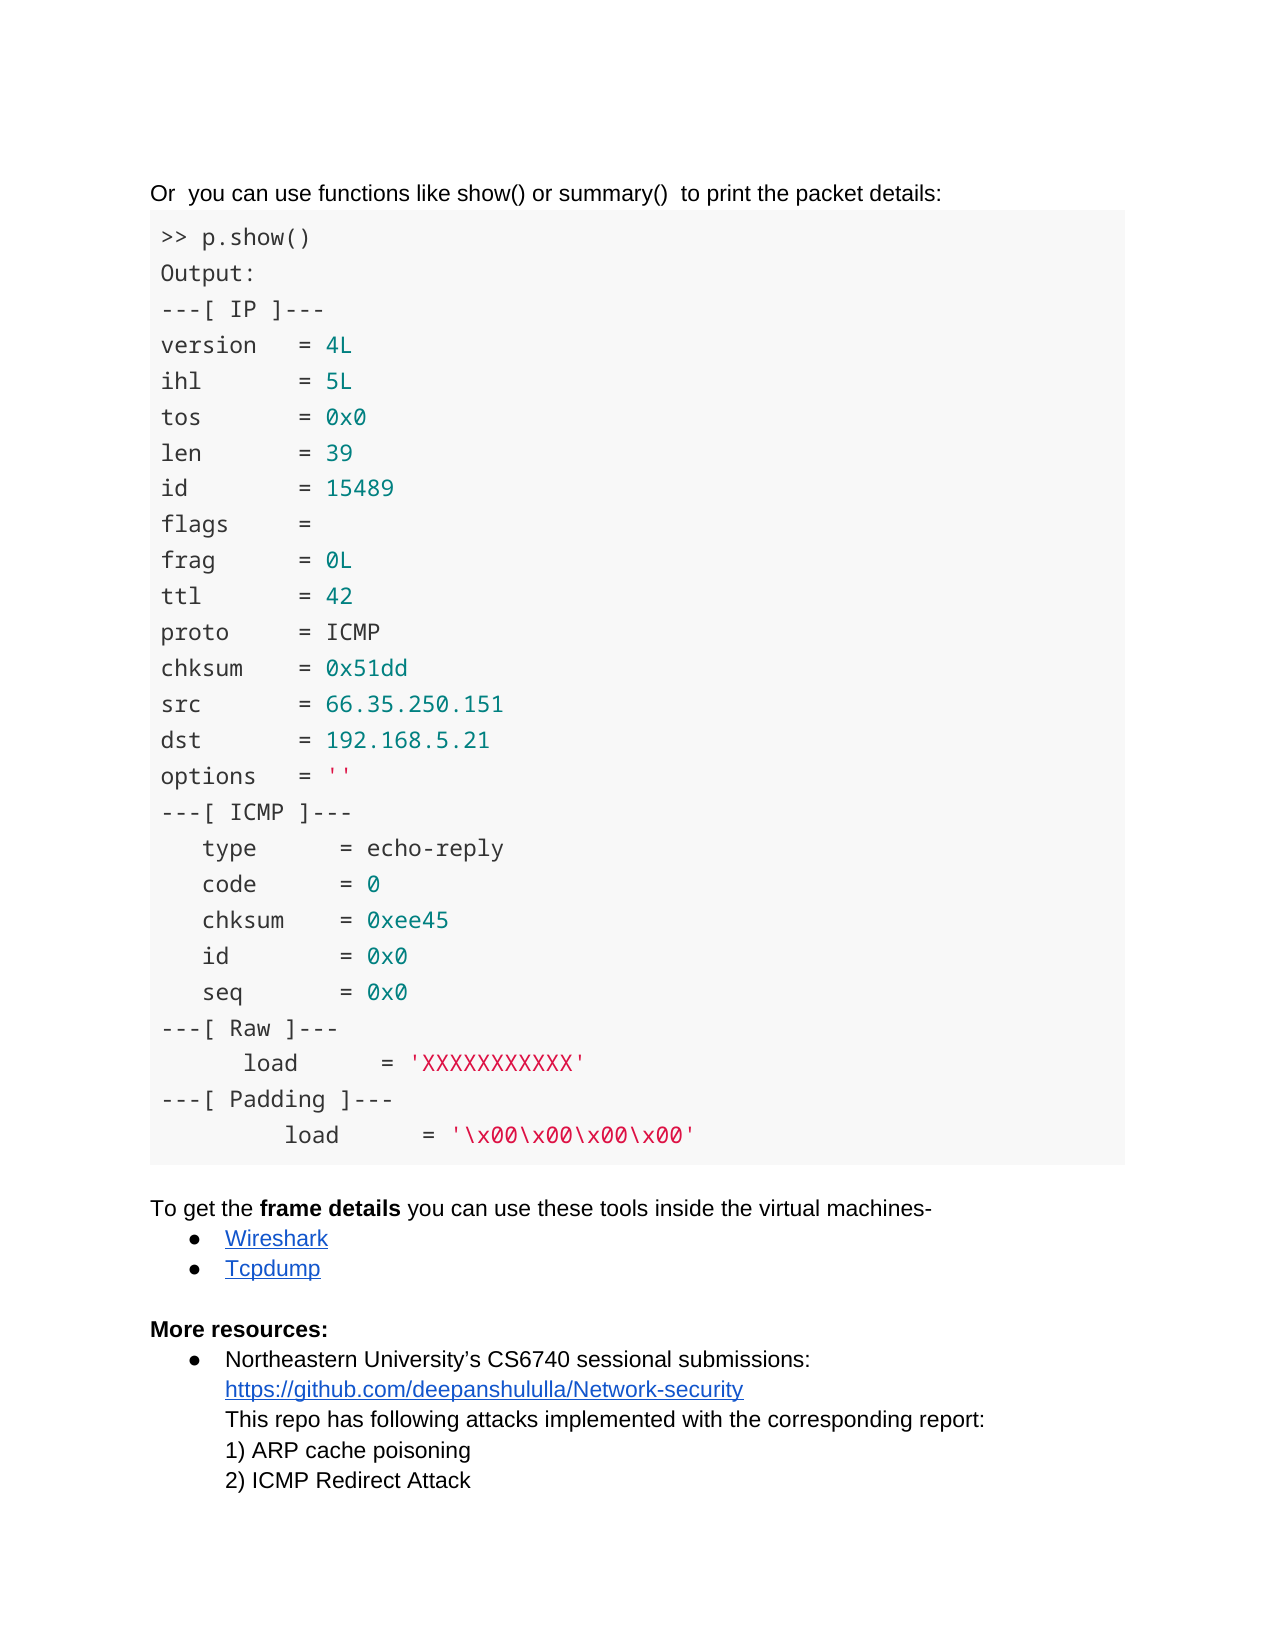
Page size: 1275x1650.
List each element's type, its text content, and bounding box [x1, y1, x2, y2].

table_header >> p.show() Output: ---[ IP ]--- version = 4L ihl = 5L tos = 0x0 len = 39 id = 15489 flags = frag = 0L ttl = 42 proto = ICMP chksum = 0x51dd src = 66.35.250.151 dst = 192.168.5.21 options = '' ---[ ICMP ]--- type = echo-reply code = 0 chksum = 0xee45 id = 0x0 seq = 0x0 ---[ Raw ]--- load = 'XXXXXXXXXXX' ---[ Padding ]--- load = '\x00\x00\x00\x00' [150, 210, 1125, 1165]
list Wireshark [187, 1225, 1125, 1252]
text This repo has following attacks implemented with the corresponding report: [225, 1406, 1125, 1433]
list Tcpdump [187, 1255, 1125, 1282]
text 2) ICMP Redirect Attack [225, 1467, 1125, 1493]
text To get the frame details you can use these tools inside the virtual machines- [150, 1195, 1125, 1221]
list Northeastern University’s CS6740 sessional submissions: https://github.com/deepanshululla/Network-security [187, 1346, 1125, 1403]
text Or you can use functions like show() or summary() to print the packet details: [150, 180, 1125, 207]
text 1) ARP cache poisoning [225, 1437, 1125, 1463]
text More resources: [150, 1316, 1125, 1342]
